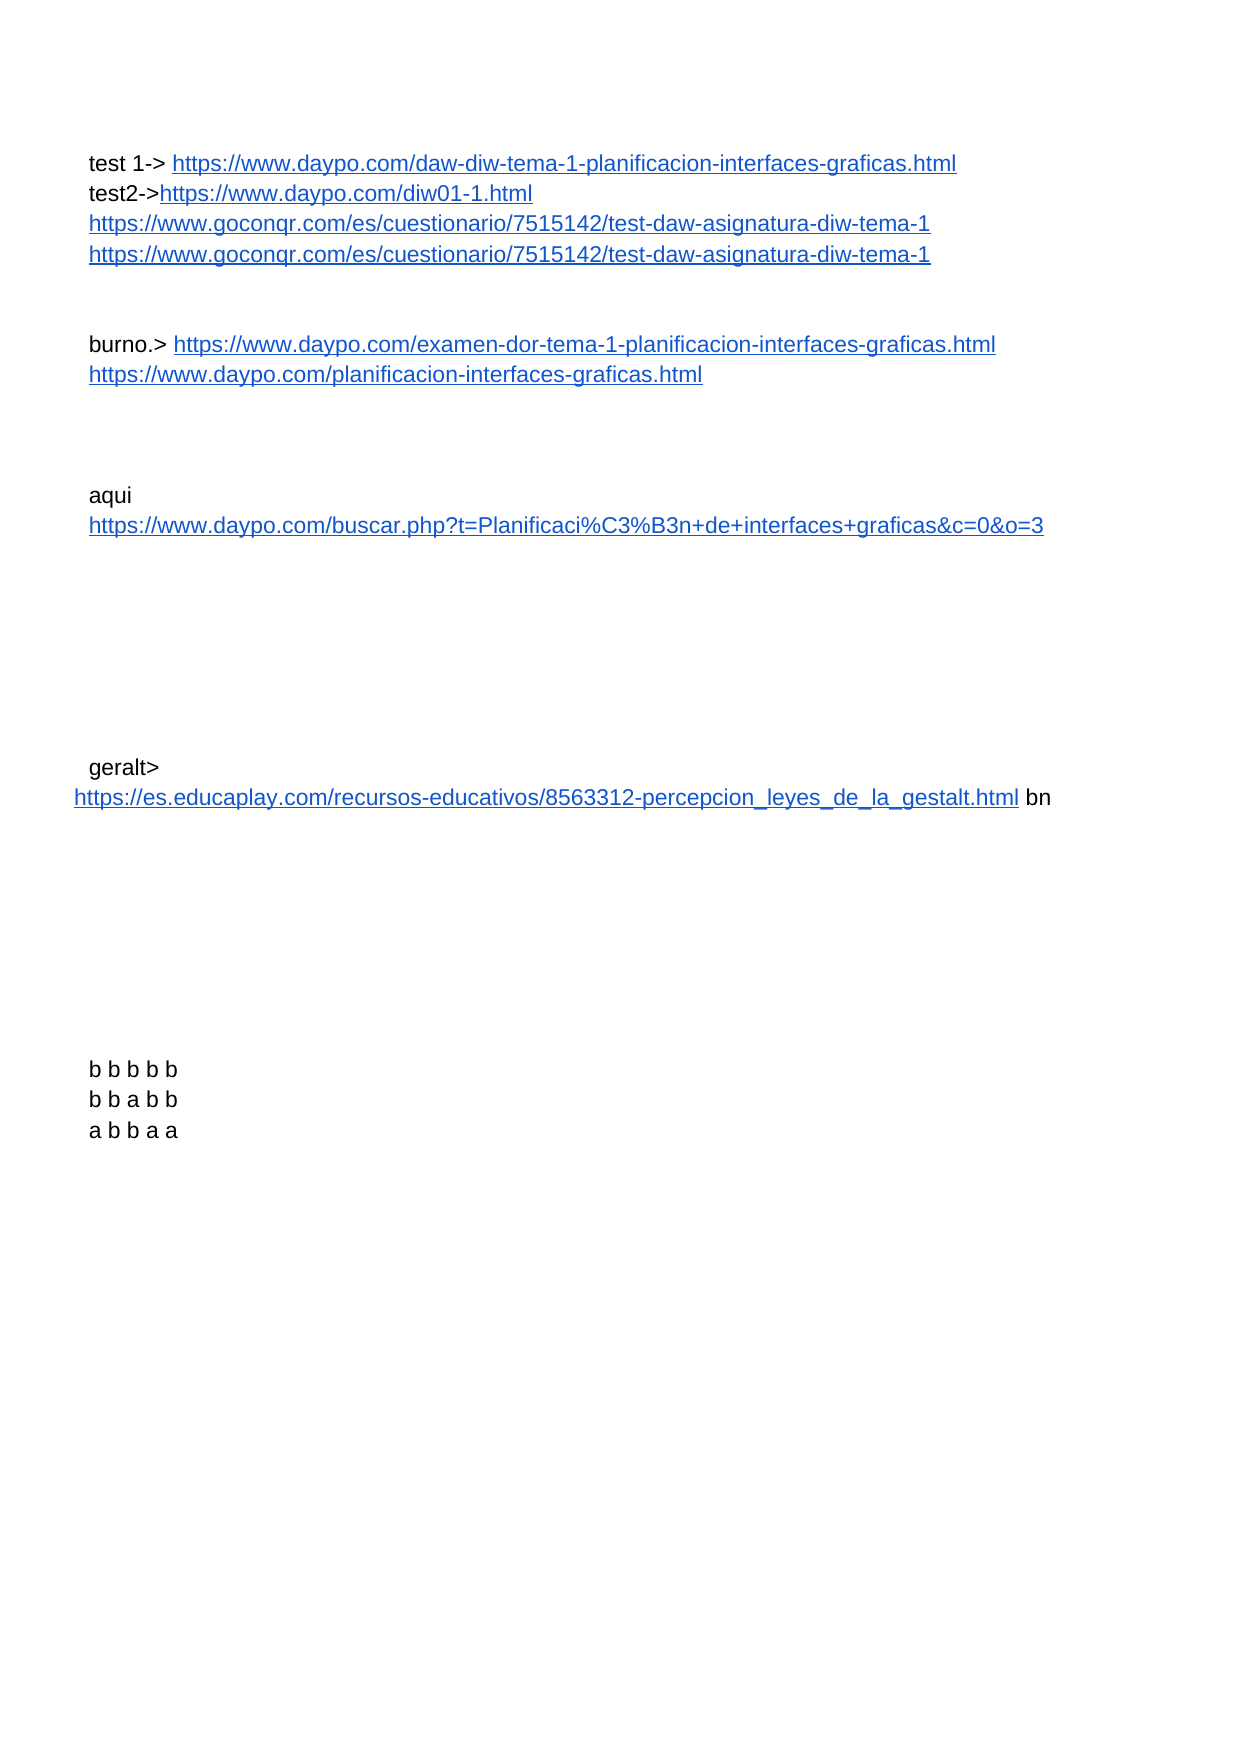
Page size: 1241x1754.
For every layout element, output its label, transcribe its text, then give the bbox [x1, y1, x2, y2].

text https://www.daypo.com/planificacion-interfaces-graficas.html [88, 361, 1090, 388]
text https://www.goconqr.com/es/cuestionario/7515142/test-daw-asignatura-diw-tema-1 [88, 241, 1090, 267]
text https://es.educaplay.com/recursos-educativos/8563312-percepcion_leyes_de_la_gestalt.html bn [74, 784, 1090, 811]
text aqui [88, 482, 1090, 509]
text https://www.daypo.com/buscar.php?t=Planificaci%C3%B3n+de+interfaces+graficas&c=0&o=3 [88, 512, 1090, 539]
text b b a b b [88, 1086, 1090, 1113]
text test2->https://www.daypo.com/diw01-1.html [88, 180, 1090, 207]
text burno.> https://www.daypo.com/examen-dor-tema-1-planificacion-interfaces-graficas.html [88, 301, 1090, 358]
text b b b b b [88, 814, 1090, 1083]
text geralt> [88, 543, 1090, 781]
text https://www.goconqr.com/es/cuestionario/7515142/test-daw-asignatura-diw-tema-1 [88, 210, 1090, 237]
text a b b a a [88, 1117, 1090, 1143]
text test 1-> https://www.daypo.com/daw-diw-tema-1-planificacion-interfaces-graficas.html [88, 150, 1090, 176]
